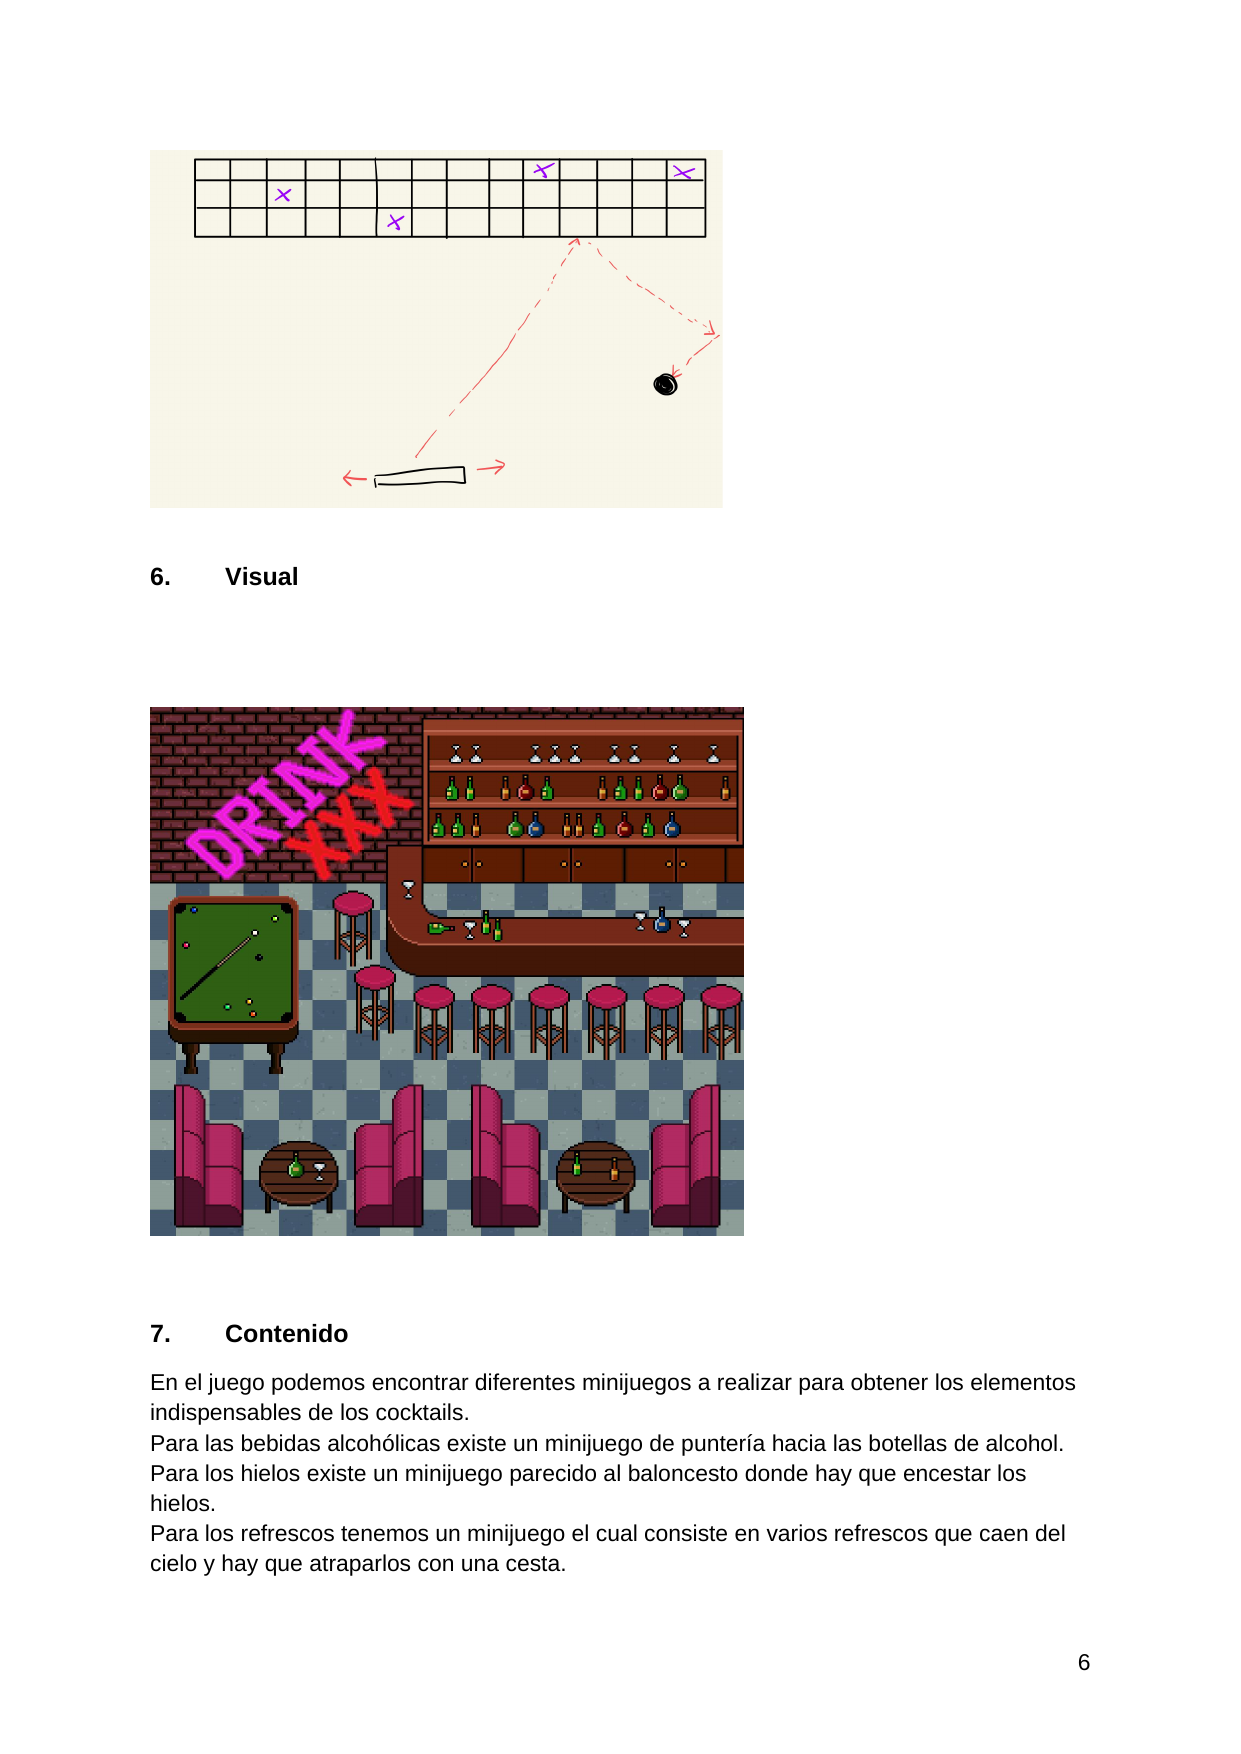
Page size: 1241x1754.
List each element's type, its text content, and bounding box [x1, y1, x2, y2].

picture [150, 707, 744, 1236]
text En el juego podemos encontrar diferentes minijuegos a realizar para obtener los elementos indispensables de los cocktails. [150, 1369, 1090, 1426]
subtitle 6. Visual [150, 562, 1090, 591]
picture [150, 150, 723, 508]
text Para los hielos existe un minijuego parecido al baloncesto donde hay que encestar los hielos. [150, 1460, 1090, 1516]
text Para los refrescos tenemos un minijuego el cual consiste en varios refrescos que caen del cielo y hay que atraparlos con una cesta. [150, 1520, 1090, 1577]
subtitle 7. Contenido [150, 1319, 1090, 1348]
text Para las bebidas alcohólicas existe un minijuego de puntería hacia las botellas de alcohol. [150, 1429, 1090, 1456]
